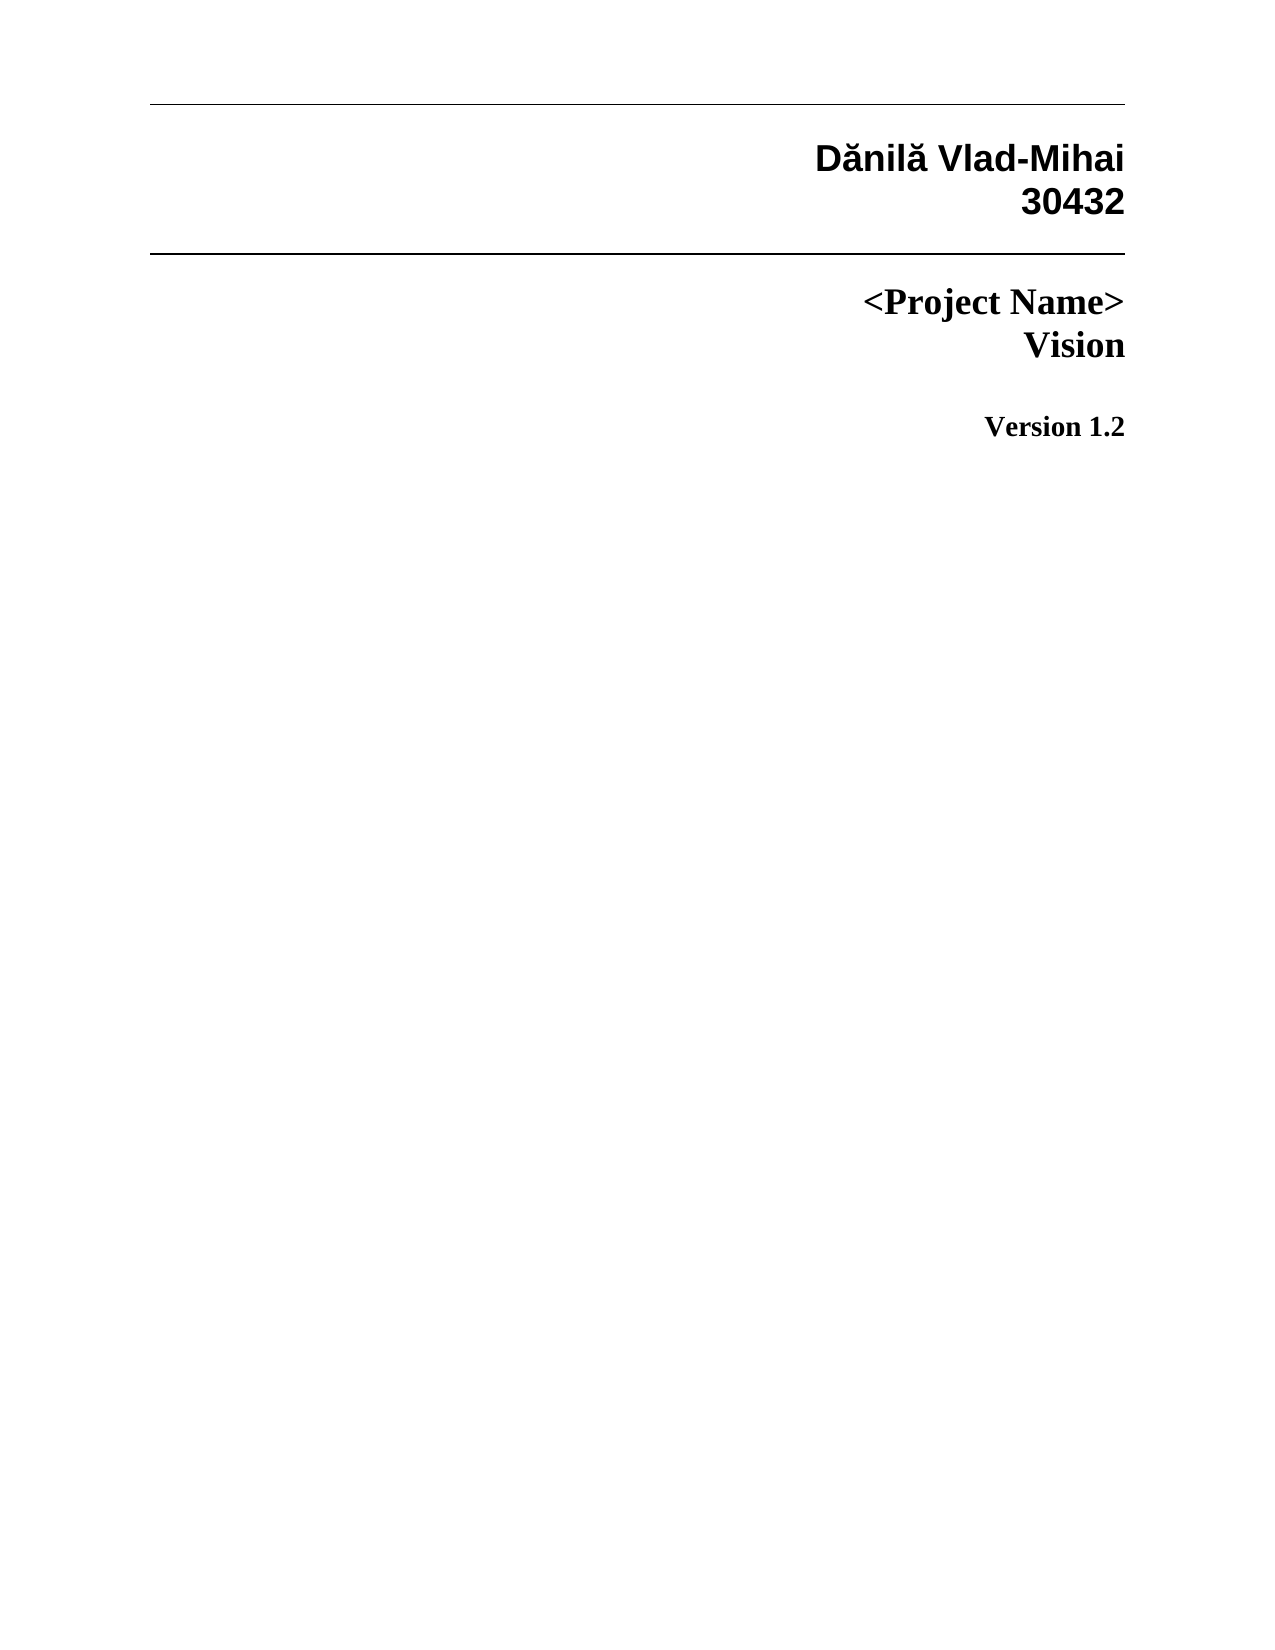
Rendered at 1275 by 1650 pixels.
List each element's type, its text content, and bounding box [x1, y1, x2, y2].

title Version 1.2 [150, 409, 1125, 443]
title Vision [150, 323, 1125, 366]
title Blood Bank [150, 280, 1125, 323]
